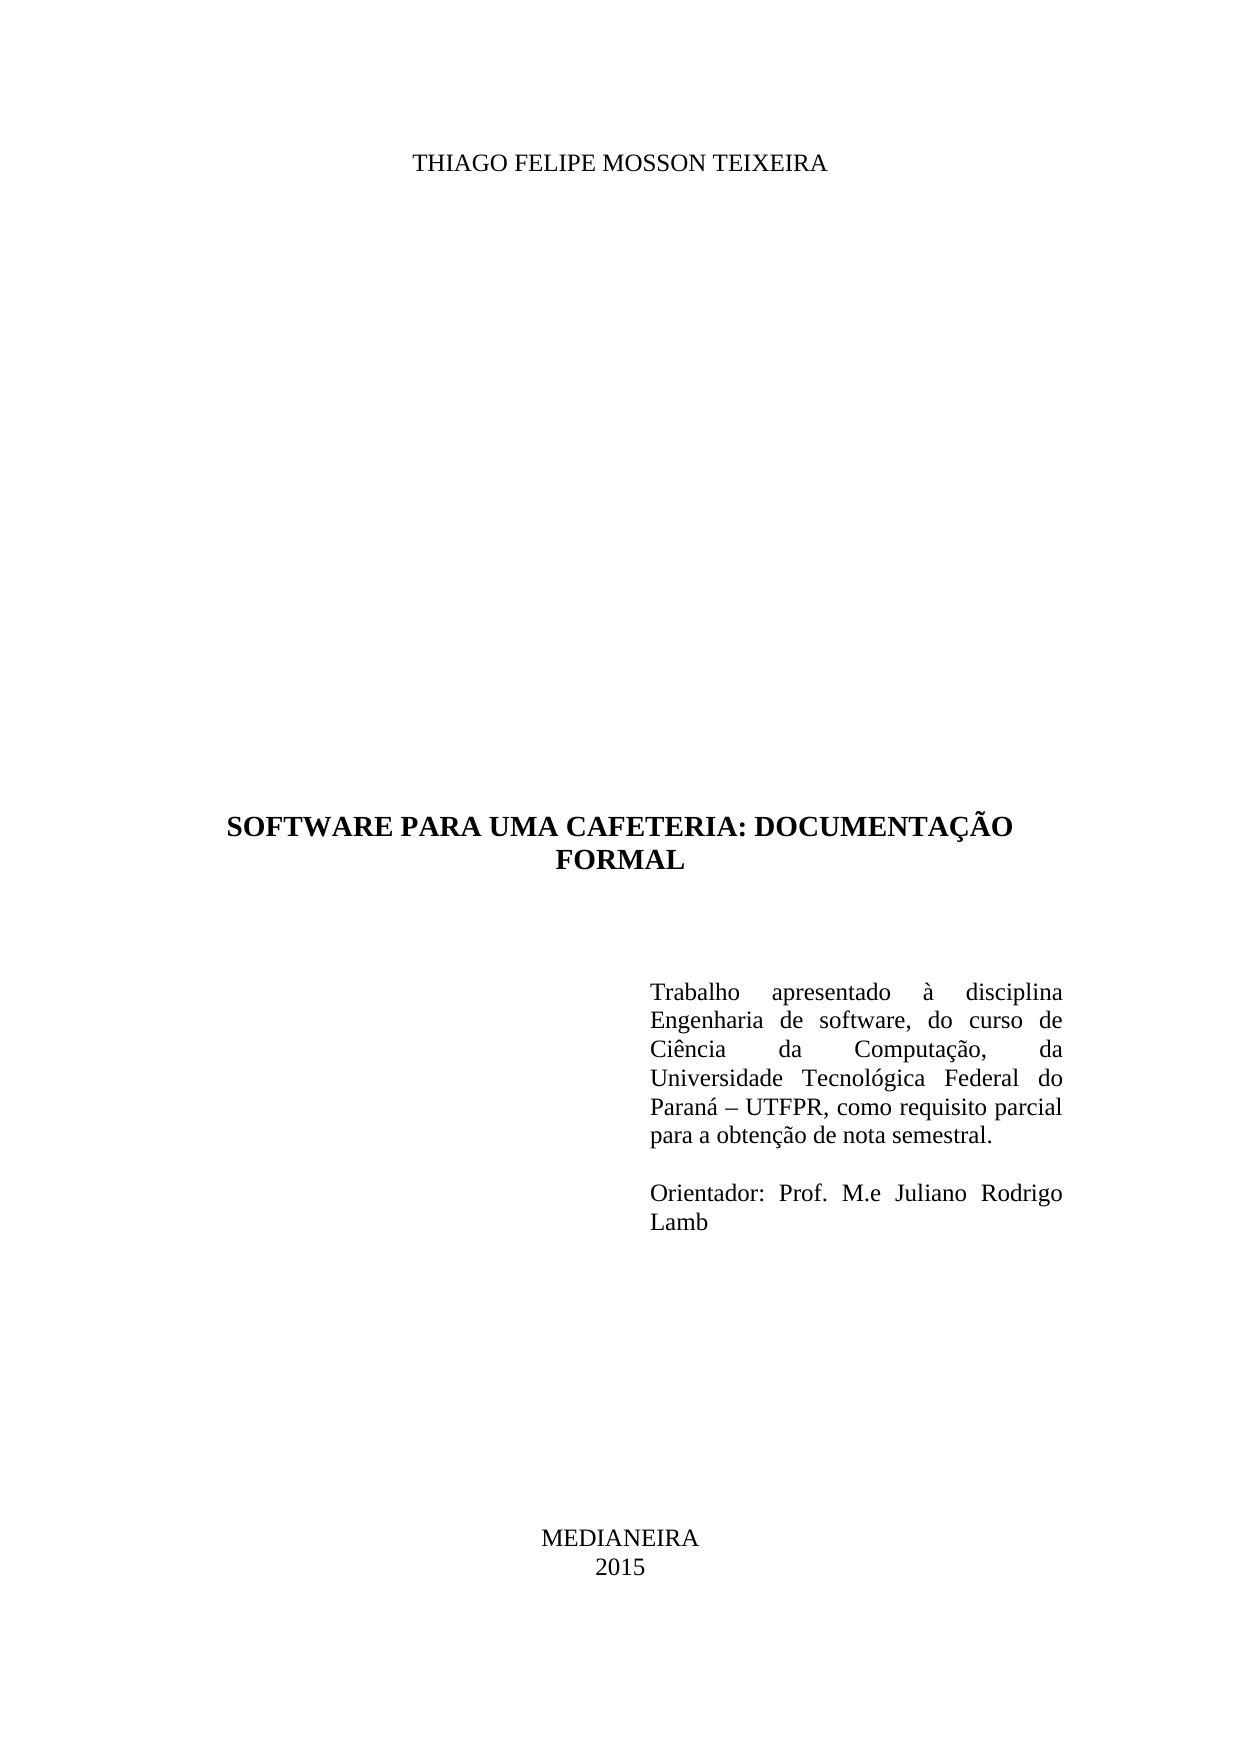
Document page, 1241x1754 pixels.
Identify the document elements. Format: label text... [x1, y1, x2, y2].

text 2015 [177, 1552, 1063, 1580]
text SOFTWARE PARA UMA CAFETERIA: DOCUMENTAÇÃO FORMAL [177, 809, 1063, 876]
text Trabalho apresentado à disciplina Engenharia de software, do curso de Ciência da Computação, da Universidade Tecnológica Federal do Paraná – UTFPR, como requisito parcial para a obtenção de nota semestral. [650, 977, 1063, 1149]
text Orientador: Prof. M.e Juliano Rodrigo Lamb [650, 1178, 1063, 1235]
text MEDIANEIRA [177, 1523, 1063, 1552]
text THIAGO FELIPE MOSSON TEIXEIRA [177, 148, 1063, 176]
